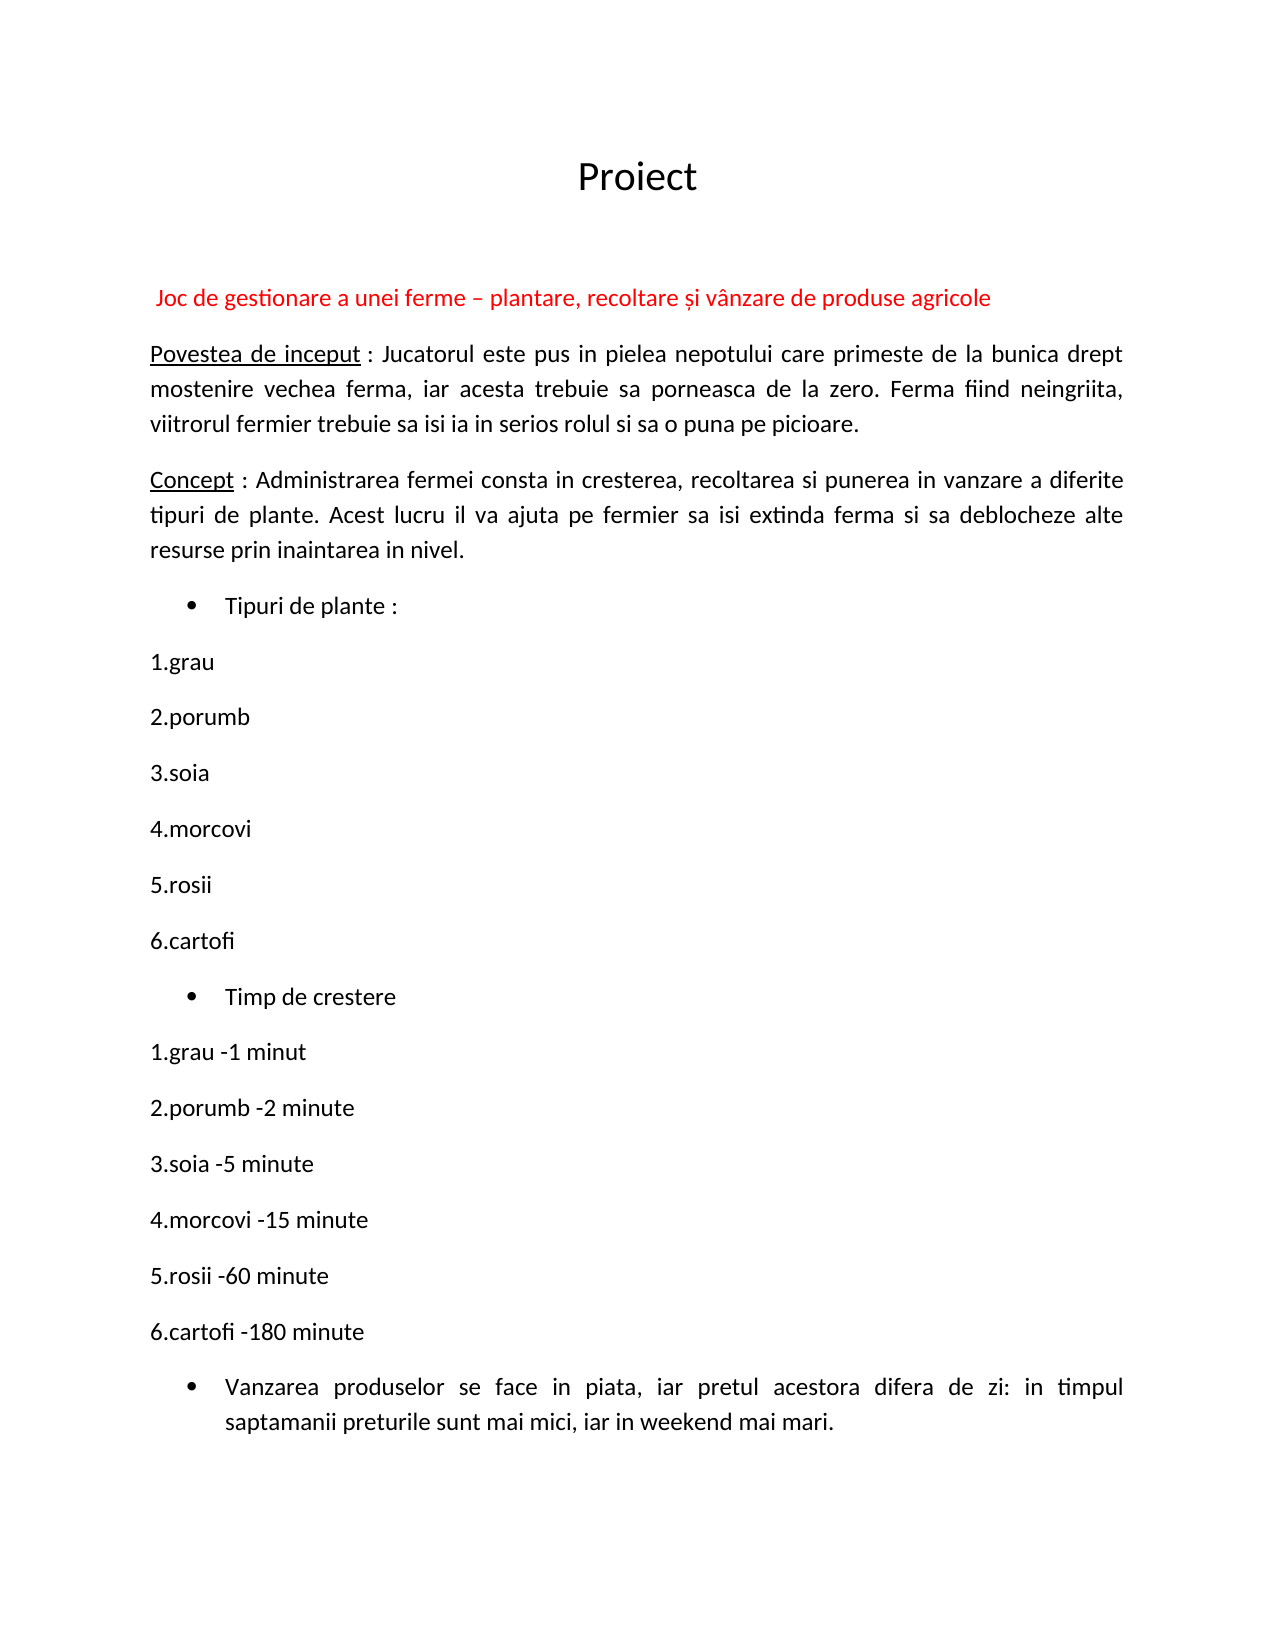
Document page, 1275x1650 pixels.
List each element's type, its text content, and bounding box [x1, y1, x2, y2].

text 4.morcovi [150, 813, 1125, 844]
text 5.rosii -60 minute [150, 1260, 1125, 1290]
text 1.grau [150, 646, 1125, 676]
text 2.porumb [150, 701, 1125, 732]
text Joc de gestionare a unei ferme – plantare, recoltare și vânzare de produse agricole [150, 282, 1125, 313]
text 6.cartofi [150, 925, 1125, 955]
text Povestea de inceput : Jucatorul este pus in pielea nepotului care primeste de la bunica drept mostenire vechea ferma, iar acesta trebuie sa porneasca de la zero. Ferma fiind neingriita, viitrorul fermier trebuie sa isi ia in serios rolul si sa o puna pe picioare. [150, 338, 1125, 439]
list Timp de crestere [187, 981, 1125, 1011]
text 6.cartofi -180 minute [150, 1316, 1125, 1346]
text 3.soia [150, 757, 1125, 788]
text Proiect [150, 150, 1125, 201]
text Concept : Administrarea fermei consta in cresterea, recoltarea si punerea in vanzare a diferite tipuri de plante. Acest lucru il va ajuta pe fermier sa isi extinda ferma si sa deblocheze alte resurse prin inaintarea in nivel. [150, 464, 1125, 564]
text 4.morcovi -15 minute [150, 1204, 1125, 1234]
list Vanzarea produselor se face in piata, iar pretul acestora difera de zi: in timpul saptamanii preturile sunt mai mici, iar in weekend mai mari. [187, 1371, 1125, 1437]
list Tipuri de plante : [187, 590, 1125, 620]
text 2.porumb -2 minute [150, 1092, 1125, 1123]
text 5.rosii [150, 869, 1125, 899]
text 1.grau -1 minut [150, 1036, 1125, 1067]
text 3.soia -5 minute [150, 1148, 1125, 1179]
